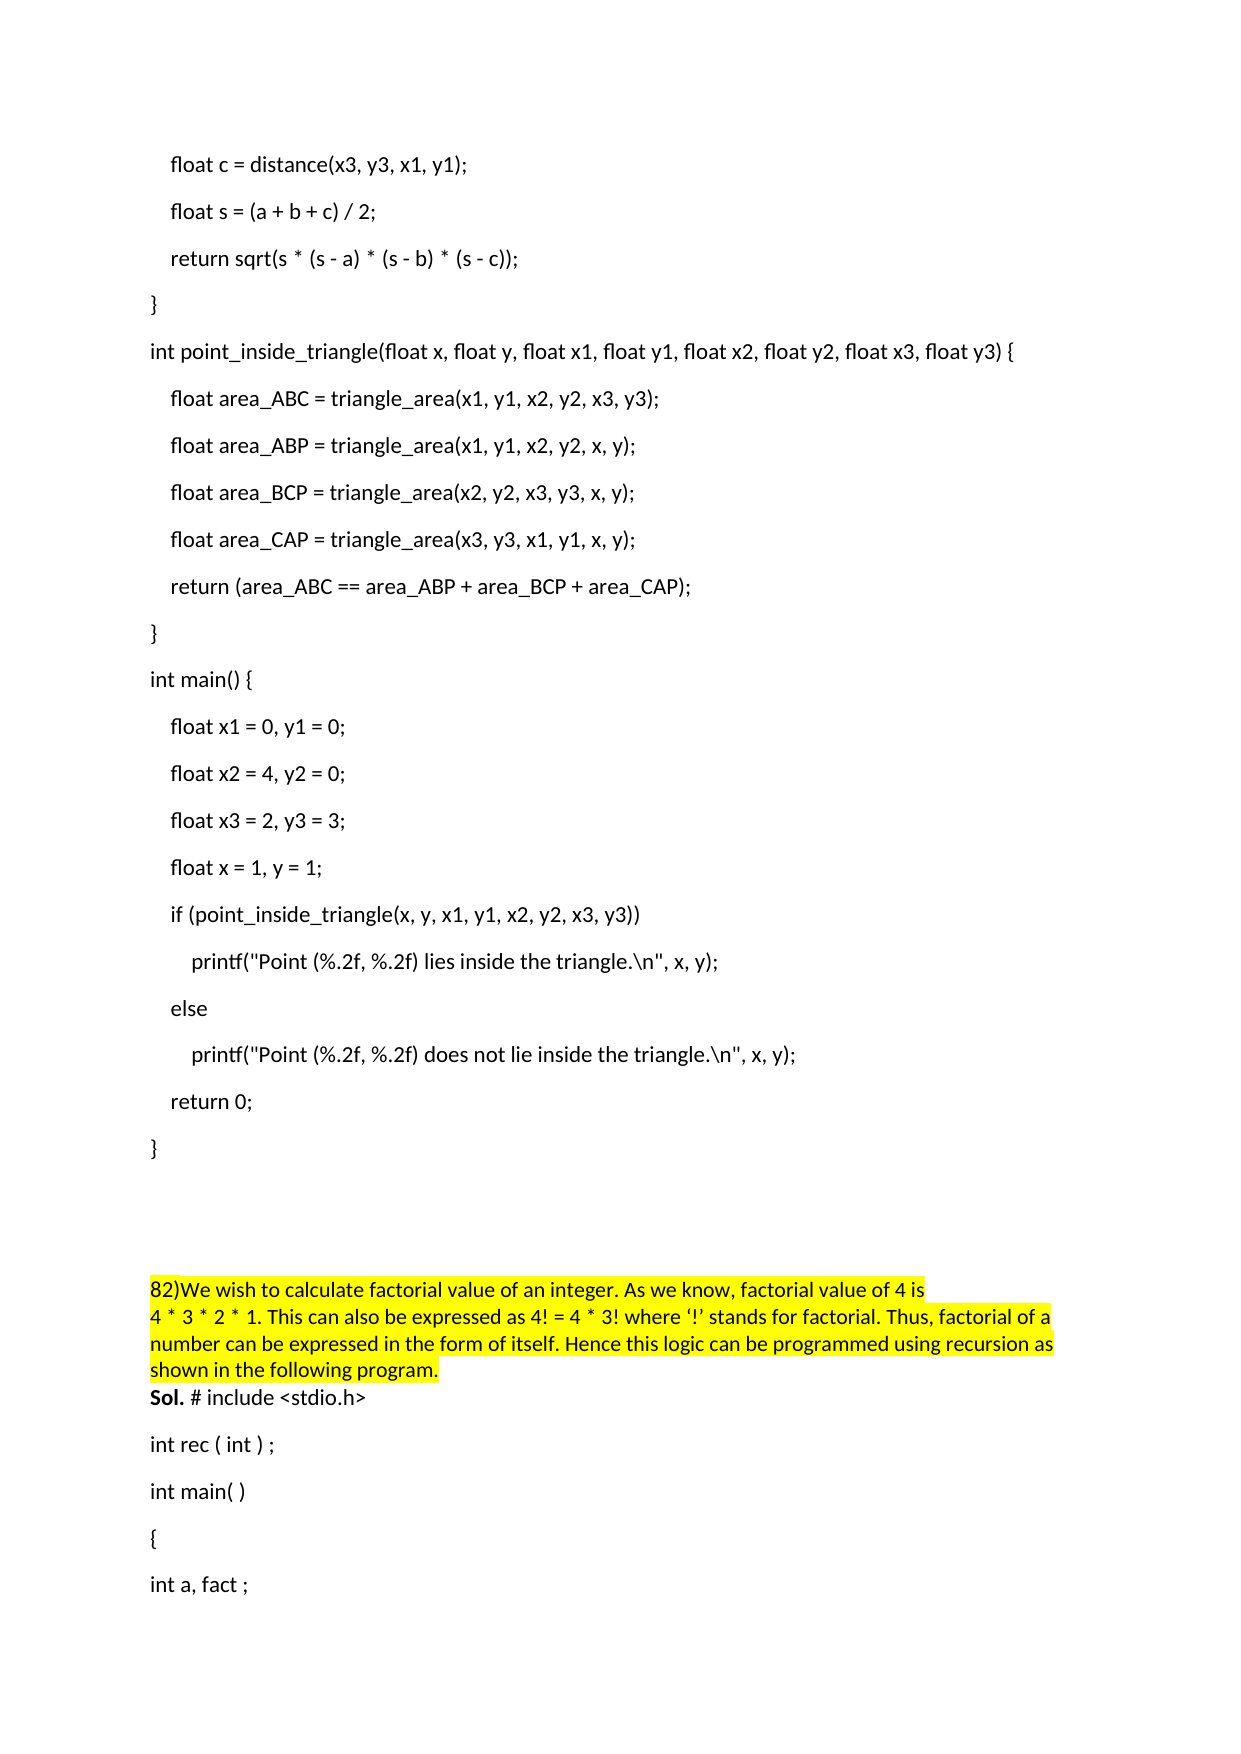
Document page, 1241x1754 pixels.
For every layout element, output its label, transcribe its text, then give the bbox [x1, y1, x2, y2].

text float area_ABC = triangle_area(x1, y1, x2, y2, x3, y3); [150, 384, 1090, 412]
text int a, fact ; [150, 1571, 1090, 1598]
text float x = 1, y = 1; [150, 853, 1090, 881]
text return 0; [150, 1087, 1090, 1116]
text 4 * 3 * 2 * 1. This can also be expressed as 4! = 4 * 3! where ‘!’ stands for factorial. Thus, factorial of a number can be expressed in the form of itself. Hence this logic can be programmed using recursion as shown in the following program. [439, 1303, 1090, 1383]
text if (point_inside_triangle(x, y, x1, y1, x2, y2, x3, y3)) [150, 900, 1090, 928]
text int main() { [150, 666, 1090, 694]
text float area_ABP = triangle_area(x1, y1, x2, y2, x, y); [150, 431, 1090, 459]
text float area_BCP = triangle_area(x2, y2, x3, y3, x, y); [150, 478, 1090, 506]
text } [150, 291, 1090, 319]
text float x3 = 2, y3 = 3; [150, 806, 1090, 834]
text 82)We wish to calculate factorial value of an integer. As we know, factorial value of 4 is [180, 1275, 1090, 1303]
text { [150, 1524, 1090, 1552]
text else [150, 994, 1090, 1022]
text Sol. # include <stdio.h> [150, 1383, 1090, 1411]
text printf("Point (%.2f, %.2f) does not lie inside the triangle.\n", x, y); [150, 1041, 1090, 1069]
text float x1 = 0, y1 = 0; [150, 712, 1090, 741]
text float area_CAP = triangle_area(x3, y3, x1, y1, x, y); [150, 525, 1090, 553]
text printf("Point (%.2f, %.2f) lies inside the triangle.\n", x, y); [150, 947, 1090, 975]
text float c = distance(x3, y3, x1, y1); [150, 150, 1090, 178]
text } [150, 619, 1090, 647]
text int rec ( int ) ; [150, 1430, 1090, 1458]
text float x2 = 4, y2 = 0; [150, 759, 1090, 787]
text return sqrt(s * (s - a) * (s - b) * (s - c)); [150, 244, 1090, 272]
text int point_inside_triangle(float x, float y, float x1, float y1, float x2, float y2, float x3, float y3) { [150, 337, 1090, 366]
text float s = (a + b + c) / 2; [150, 197, 1090, 225]
text return (area_ABC == area_ABP + area_BCP + area_CAP); [150, 572, 1090, 600]
text int main( ) [150, 1477, 1090, 1505]
text } [150, 1134, 1090, 1162]
